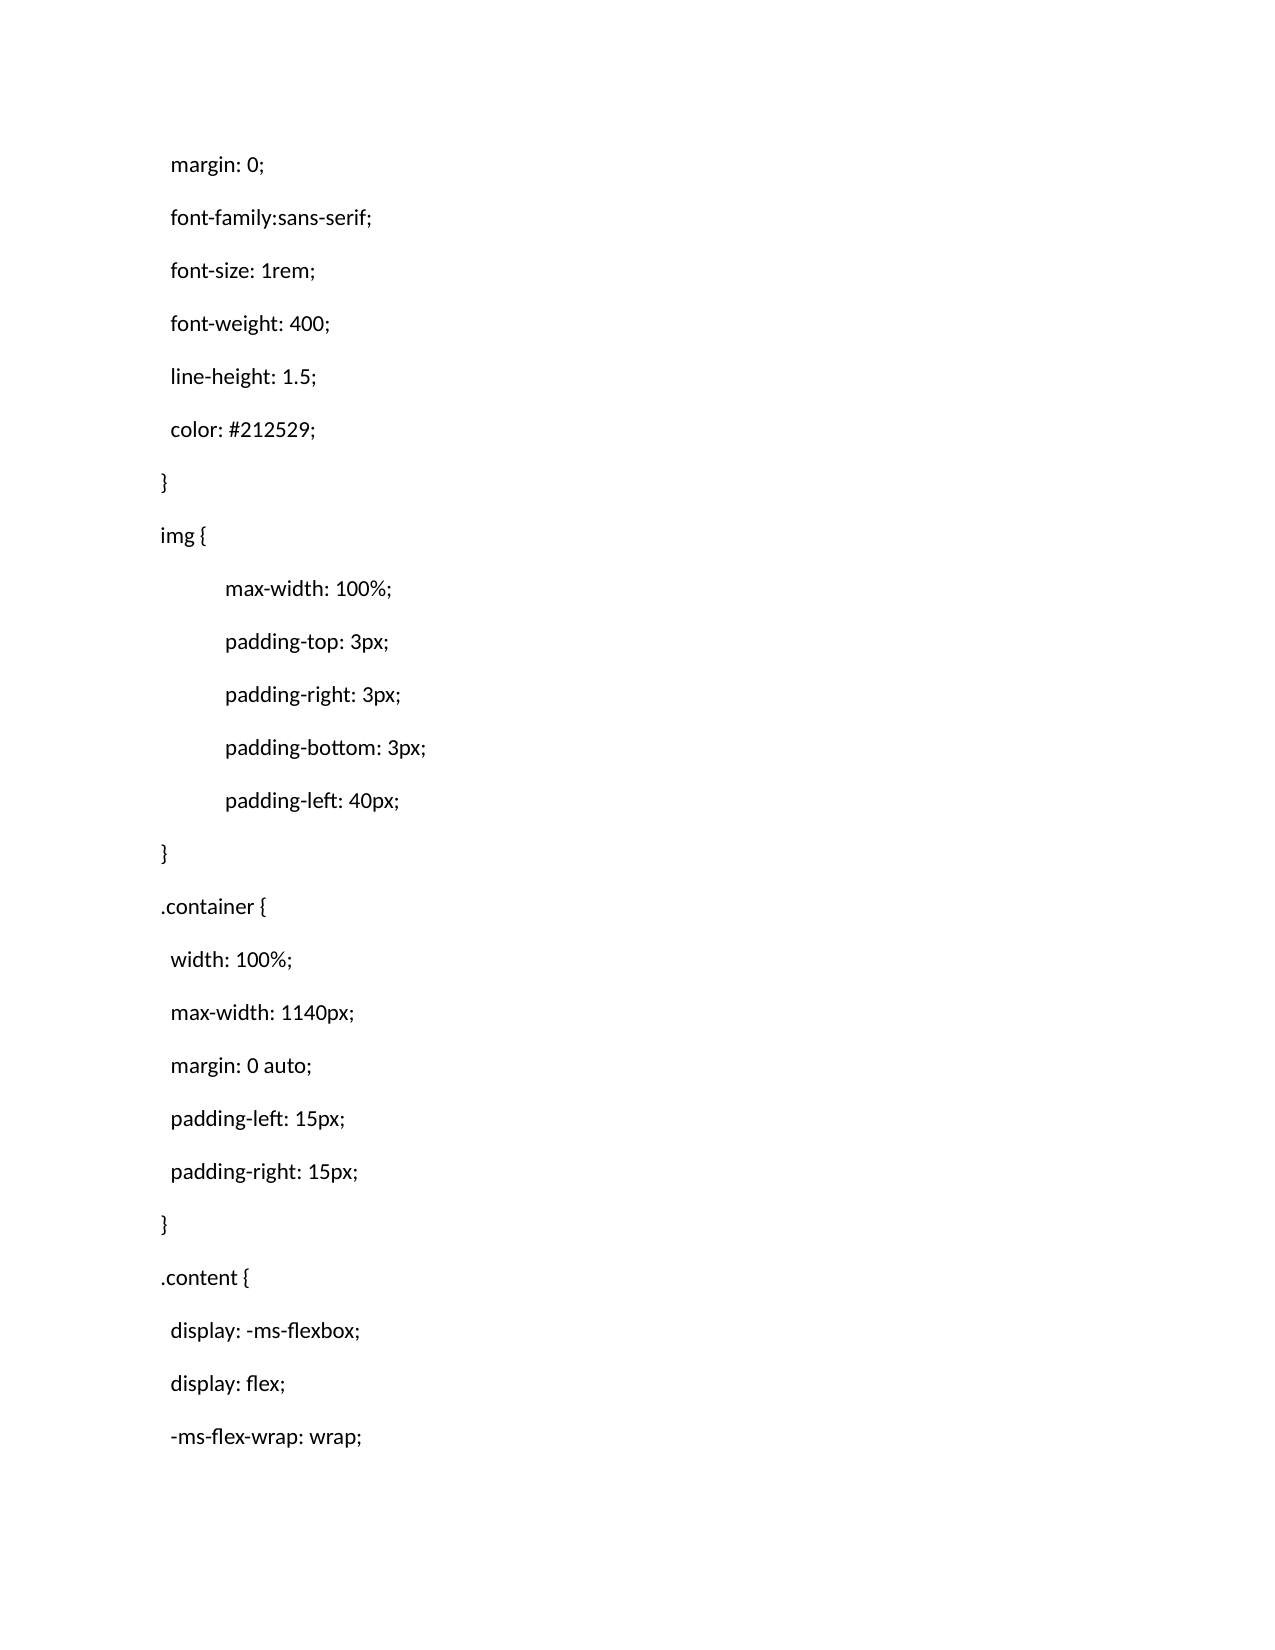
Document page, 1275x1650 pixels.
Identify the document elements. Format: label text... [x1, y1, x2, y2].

text .content { [150, 1263, 1125, 1291]
text padding-bottom: 3px; [150, 733, 1125, 761]
text } [150, 468, 1125, 496]
text max-width: 100%; [150, 574, 1125, 602]
text display: -ms-flexbox; [150, 1316, 1125, 1344]
text padding-left: 40px; [150, 786, 1125, 814]
text width: 100%; [150, 945, 1125, 973]
text color: #212529; [150, 415, 1125, 443]
text } [150, 839, 1125, 867]
text -ms-flex-wrap: wrap; [150, 1422, 1125, 1451]
text } [150, 1210, 1125, 1238]
text padding-right: 3px; [150, 680, 1125, 708]
text margin: 0; [150, 150, 1125, 178]
text font-weight: 400; [150, 309, 1125, 337]
text padding-top: 3px; [150, 627, 1125, 655]
text max-width: 1140px; [150, 998, 1125, 1026]
text margin: 0 auto; [150, 1051, 1125, 1079]
text padding-left: 15px; [150, 1104, 1125, 1132]
text .container { [150, 892, 1125, 920]
text padding-right: 15px; [150, 1157, 1125, 1185]
text img { [150, 521, 1125, 549]
text font-family:sans-serif; [150, 203, 1125, 231]
text font-size: 1rem; [150, 256, 1125, 284]
text display: flex; [150, 1369, 1125, 1397]
text line-height: 1.5; [150, 362, 1125, 390]
